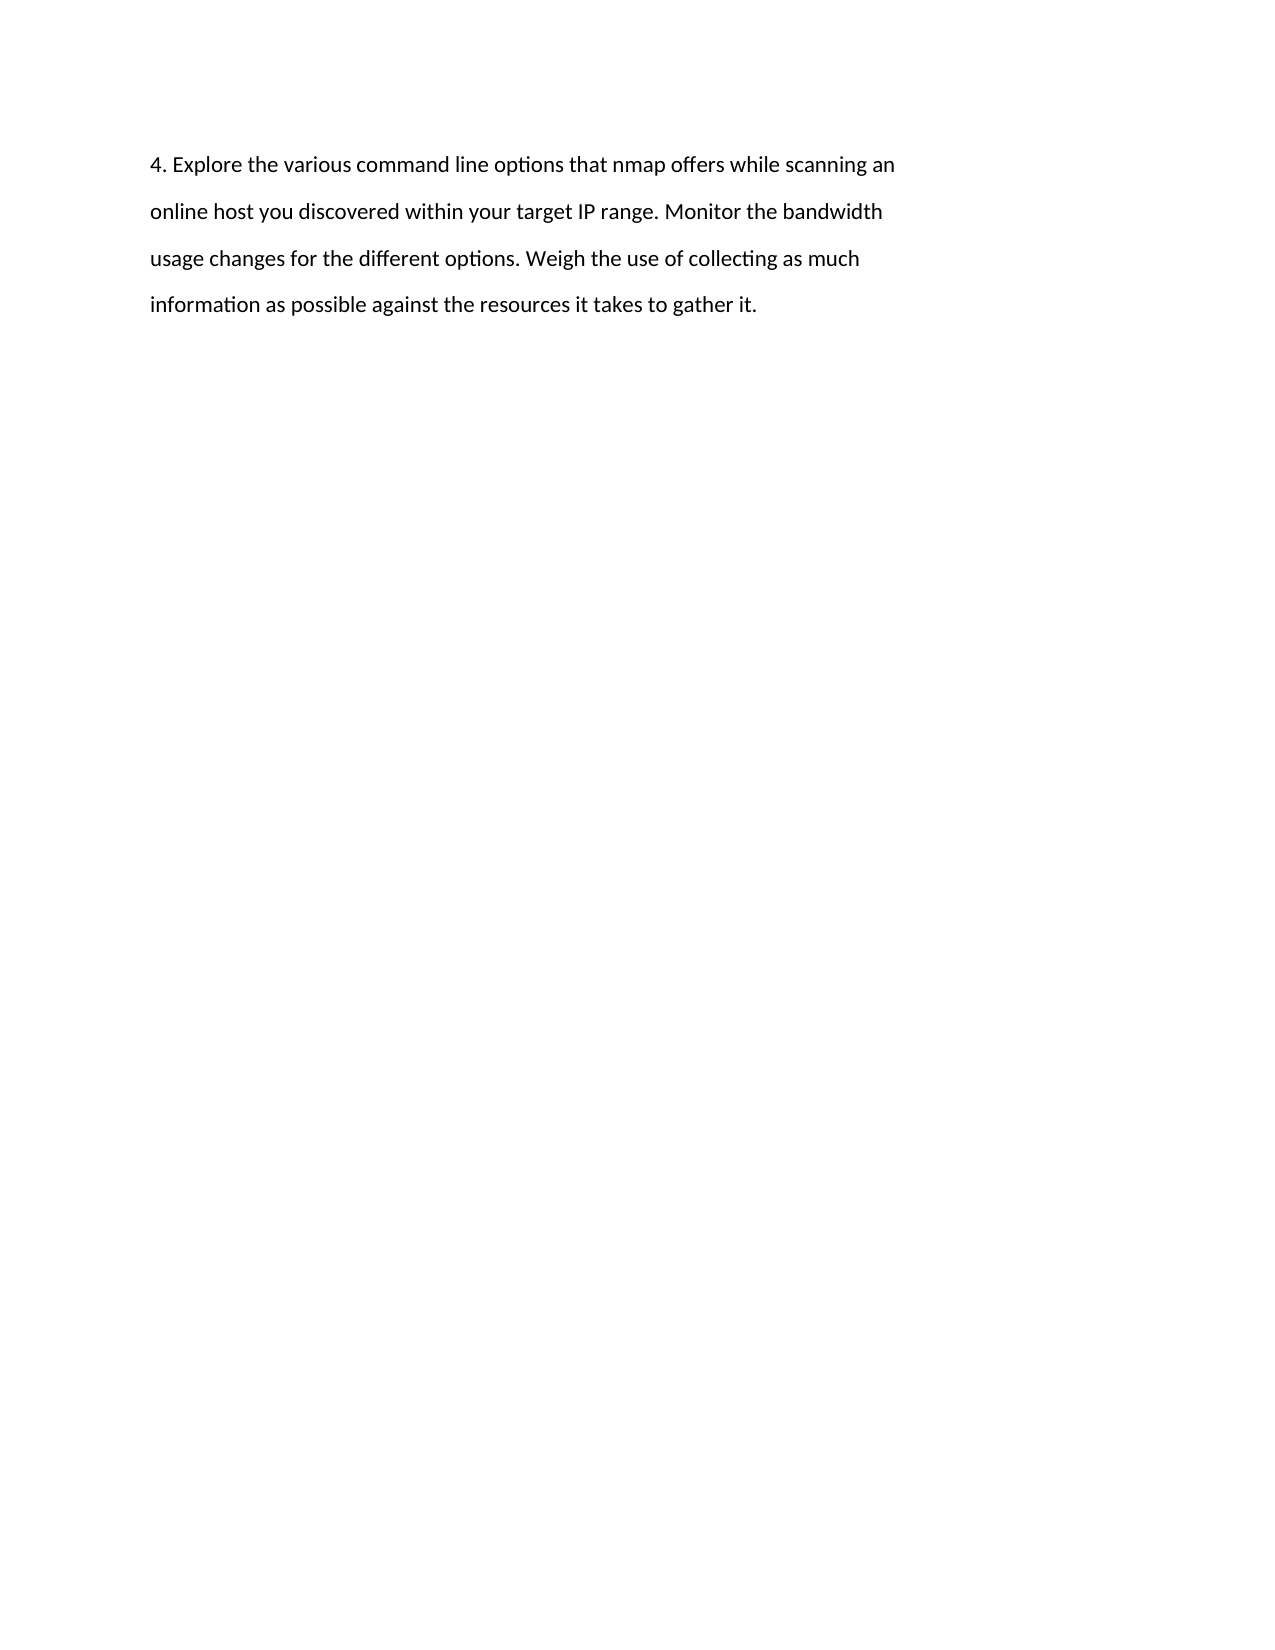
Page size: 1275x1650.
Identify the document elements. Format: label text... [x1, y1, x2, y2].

text online host you discovered within your target IP range. Monitor the bandwidth [150, 197, 1125, 225]
text information as possible against the resources it takes to gather it. [150, 291, 1125, 319]
text usage changes for the different options. Weigh the use of collecting as much [150, 244, 1125, 272]
text 4. Explore the various command line options that nmap offers while scanning an [150, 150, 1125, 178]
